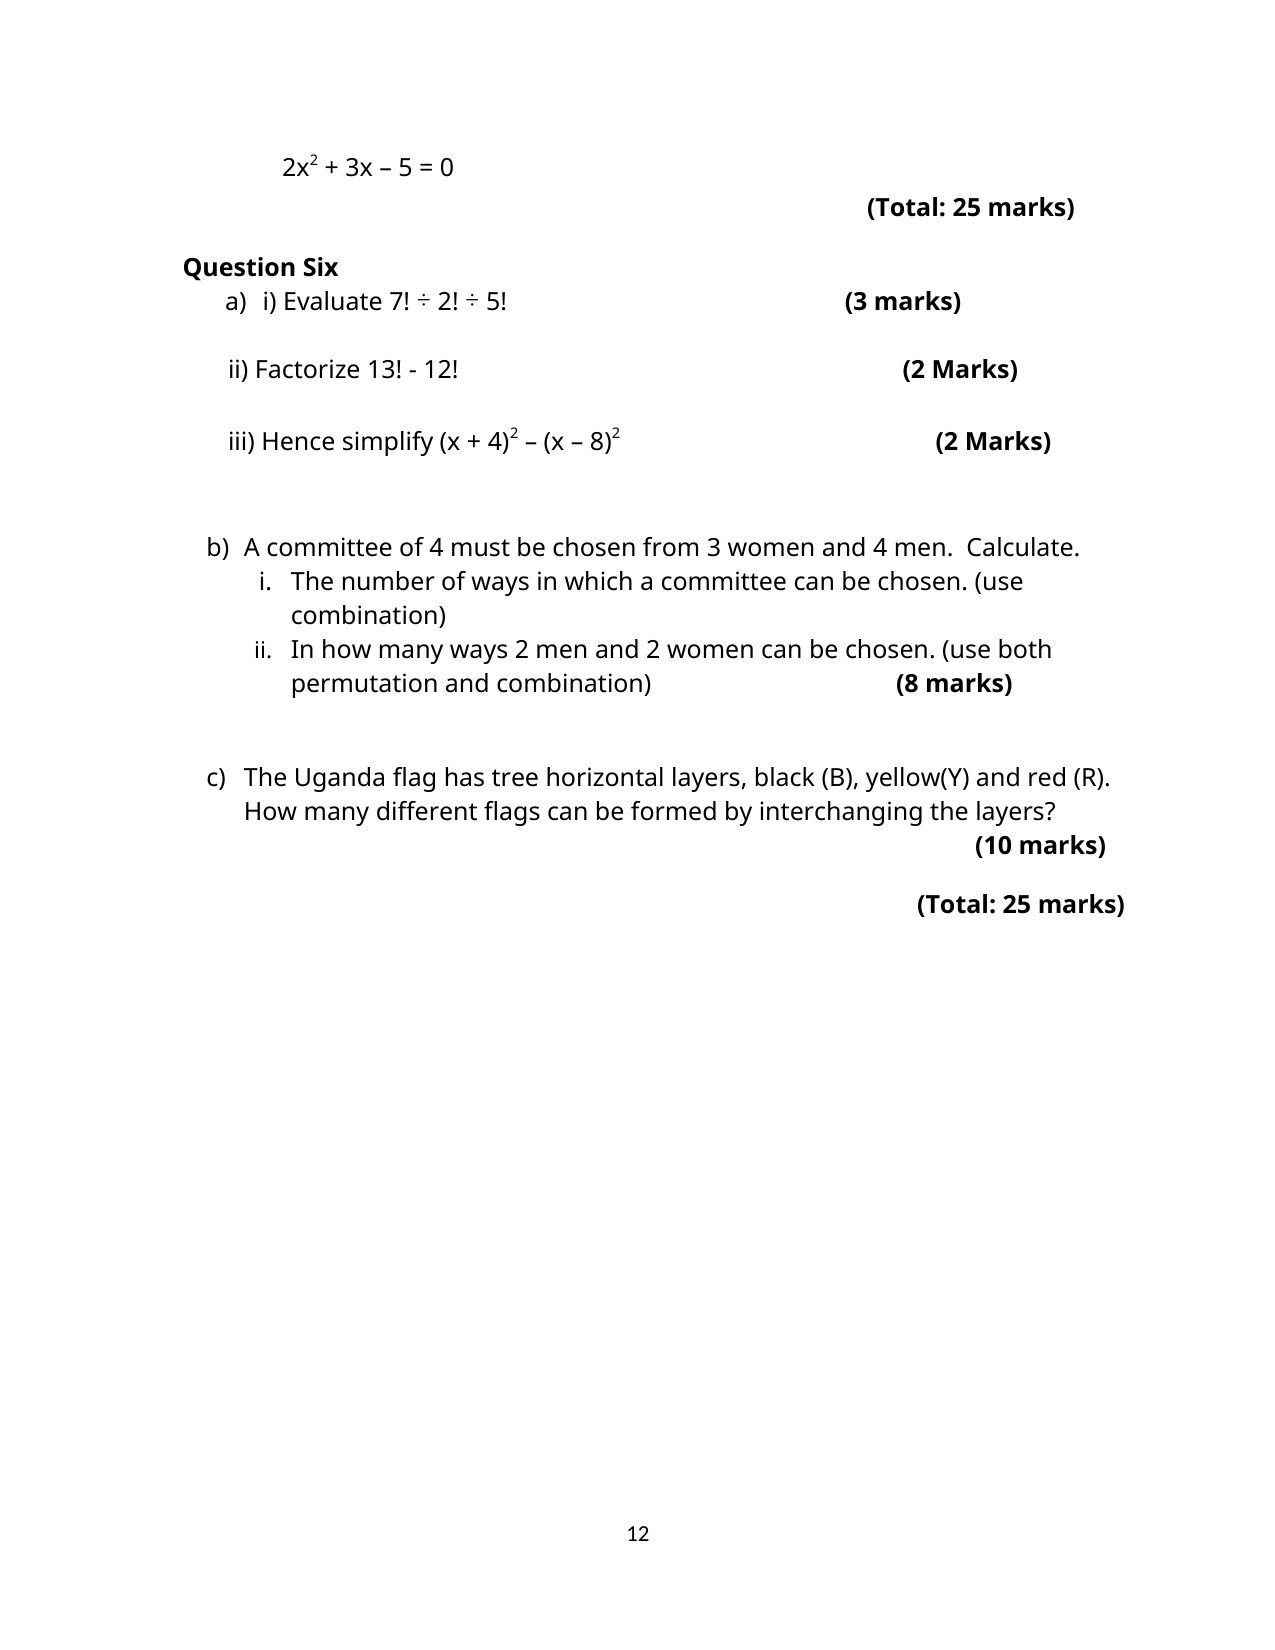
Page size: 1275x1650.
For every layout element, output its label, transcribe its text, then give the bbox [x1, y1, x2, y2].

list i) Evaluate 7! 2! 5! (3 marks) [225, 283, 1125, 317]
text ii) Factorize 13! - 12! (2 Marks) [150, 351, 1125, 385]
text 2x2 + 3x – 5 = 0 [262, 150, 1125, 184]
text iii) Hence simplify (x + 4)2 – (x – 8)2 (2 Marks) [150, 423, 1125, 457]
text (Total: 25 marks) [337, 189, 1125, 223]
list In how many ways 2 men and 2 women can be chosen. (use both permutation and combination) (8 marks) [272, 631, 1125, 699]
text (Total: 25 marks) [337, 887, 1125, 921]
list The number of ways in which a committee can be chosen. (use combination) [272, 563, 1125, 631]
list The Uganda flag has tree horizontal layers, black (B), yellow(Y) and red (R). How many different flags can be formed by interchanging the layers? [206, 759, 1125, 828]
text (10 marks) [487, 828, 1125, 862]
text Question Six [150, 249, 1125, 283]
list A committee of 4 must be chosen from 3 women and 4 men. Calculate. [206, 529, 1125, 563]
